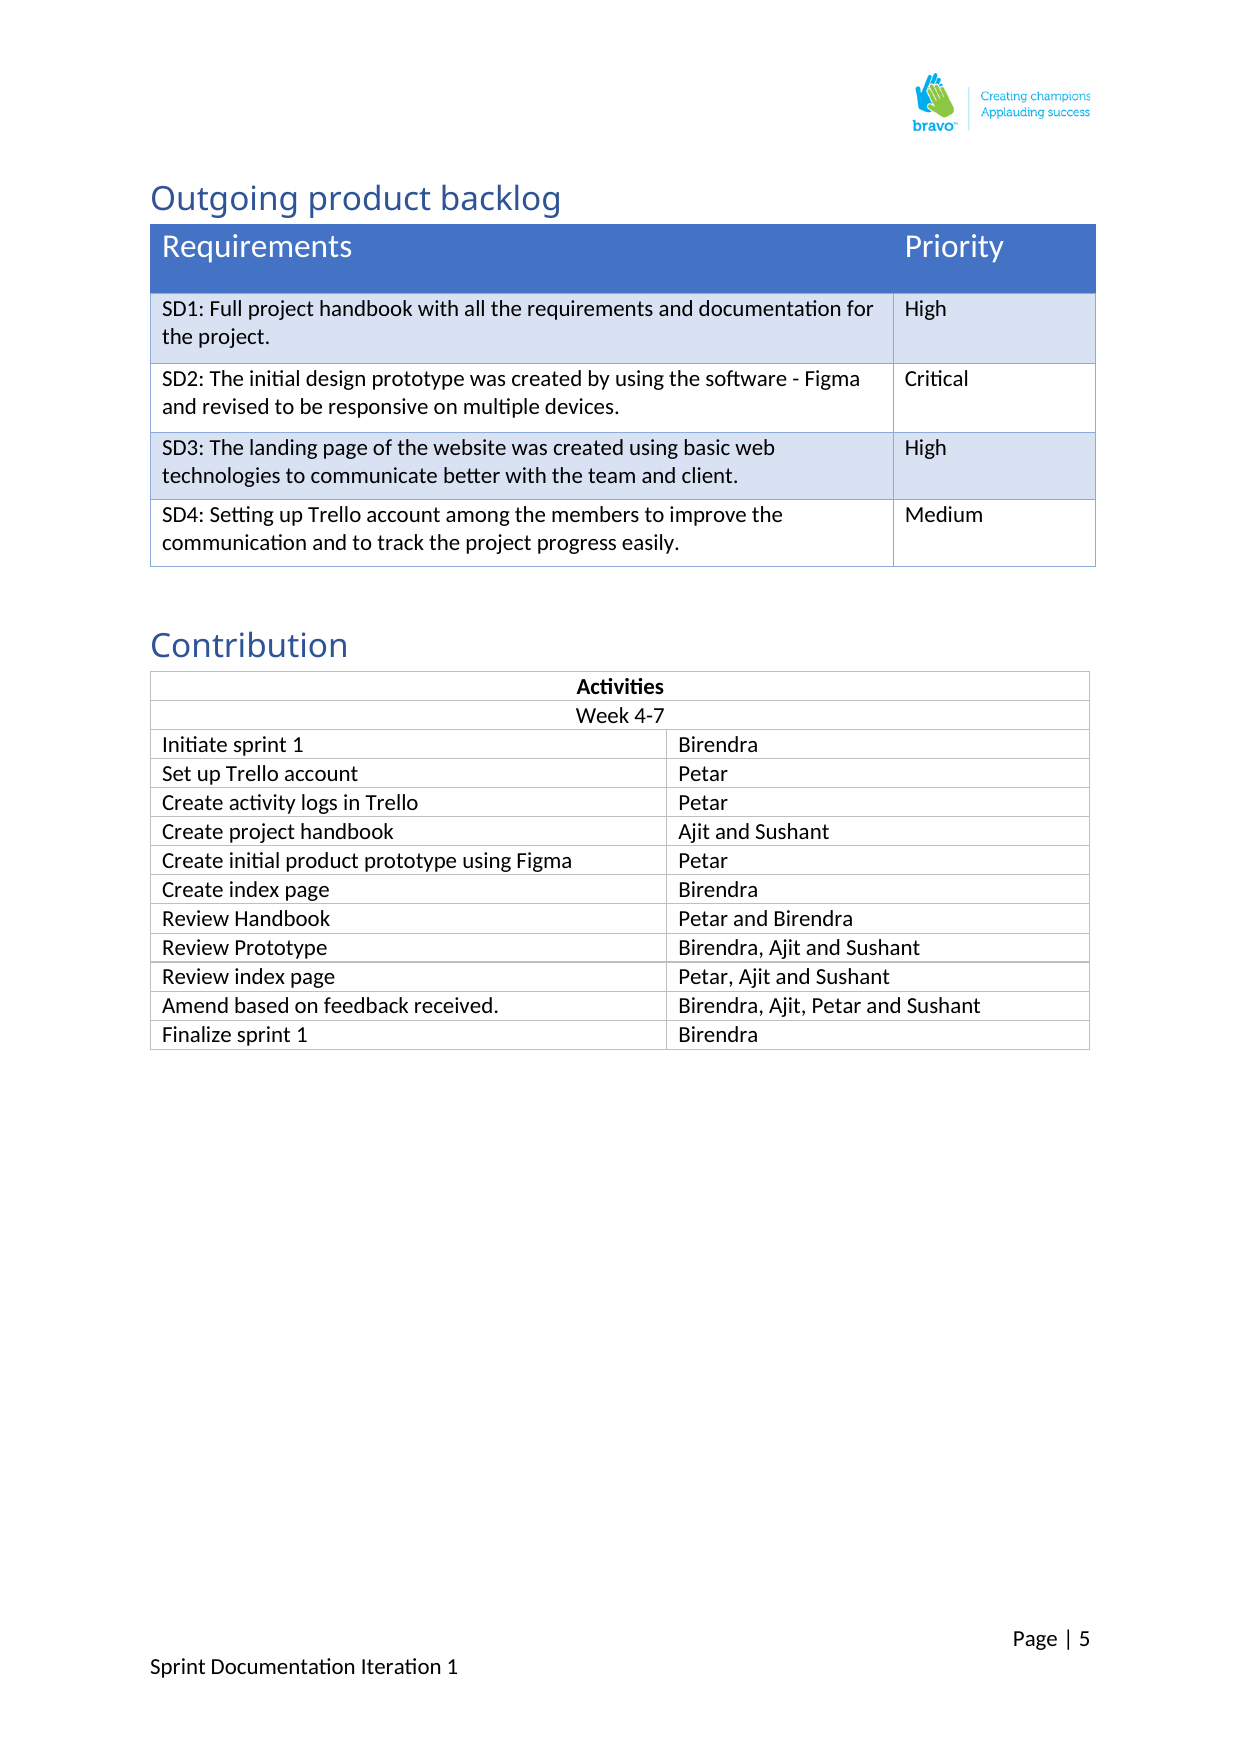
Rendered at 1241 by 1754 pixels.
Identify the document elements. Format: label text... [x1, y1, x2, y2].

table_cell SD2: The initial design prototype was created by using the software - Figma and revised to be responsive on multiple devices. [151, 364, 893, 432]
table_cell Birendra [667, 1021, 1089, 1049]
table_cell Critical [894, 364, 1095, 432]
table_cell Create project handbook [151, 817, 666, 845]
table_cell High [894, 433, 1095, 499]
table_cell Petar [667, 788, 1089, 816]
table_cell Set up Trello account [151, 759, 666, 787]
table_cell Petar and Birendra [667, 904, 1089, 932]
table_cell Create index page [151, 875, 666, 903]
table_cell Birendra, Ajit, Petar and Sushant [667, 992, 1089, 1019]
table_cell Week 4-7 [151, 701, 1089, 729]
table_cell Petar [667, 759, 1089, 787]
table_cell Birendra [667, 875, 1089, 903]
table_cell SD3: The landing page of the website was created using basic web technologies to communicate better with the team and client. [151, 433, 893, 499]
subtitle Outgoing product backlog [150, 175, 1090, 220]
table_cell Petar, Ajit and Sushant [667, 963, 1089, 991]
table_cell SD1: Full project handbook with all the requirements and documentation for the project. [151, 294, 893, 363]
table_cell Birendra [667, 730, 1089, 758]
table_cell Review Prototype [151, 934, 666, 961]
subtitle Contribution [150, 622, 1090, 667]
table_cell High [894, 294, 1095, 363]
table_cell Birendra, Ajit and Sushant [667, 934, 1089, 961]
table_header Activities [151, 672, 1089, 700]
table_cell Create initial product prototype using Figma [151, 846, 666, 874]
table_cell Create activity logs in Trello [151, 788, 666, 816]
table_cell Amend based on feedback received. [151, 992, 666, 1019]
table_cell Finalize sprint 1 [151, 1021, 666, 1049]
table_cell Medium [894, 500, 1095, 566]
table_cell SD4: Setting up Trello account among the members to improve the communication and to track the project progress easily. [151, 500, 893, 566]
table_cell Initiate sprint 1 [151, 730, 666, 758]
table_cell Ajit and Sushant [667, 817, 1089, 845]
table_header Requirements [151, 225, 893, 293]
picture [912, 73, 1091, 131]
table_cell Review Handbook [151, 904, 666, 932]
table_cell Petar [667, 846, 1089, 874]
table_cell Review index page [151, 963, 666, 991]
table_header Priority [894, 225, 1095, 293]
